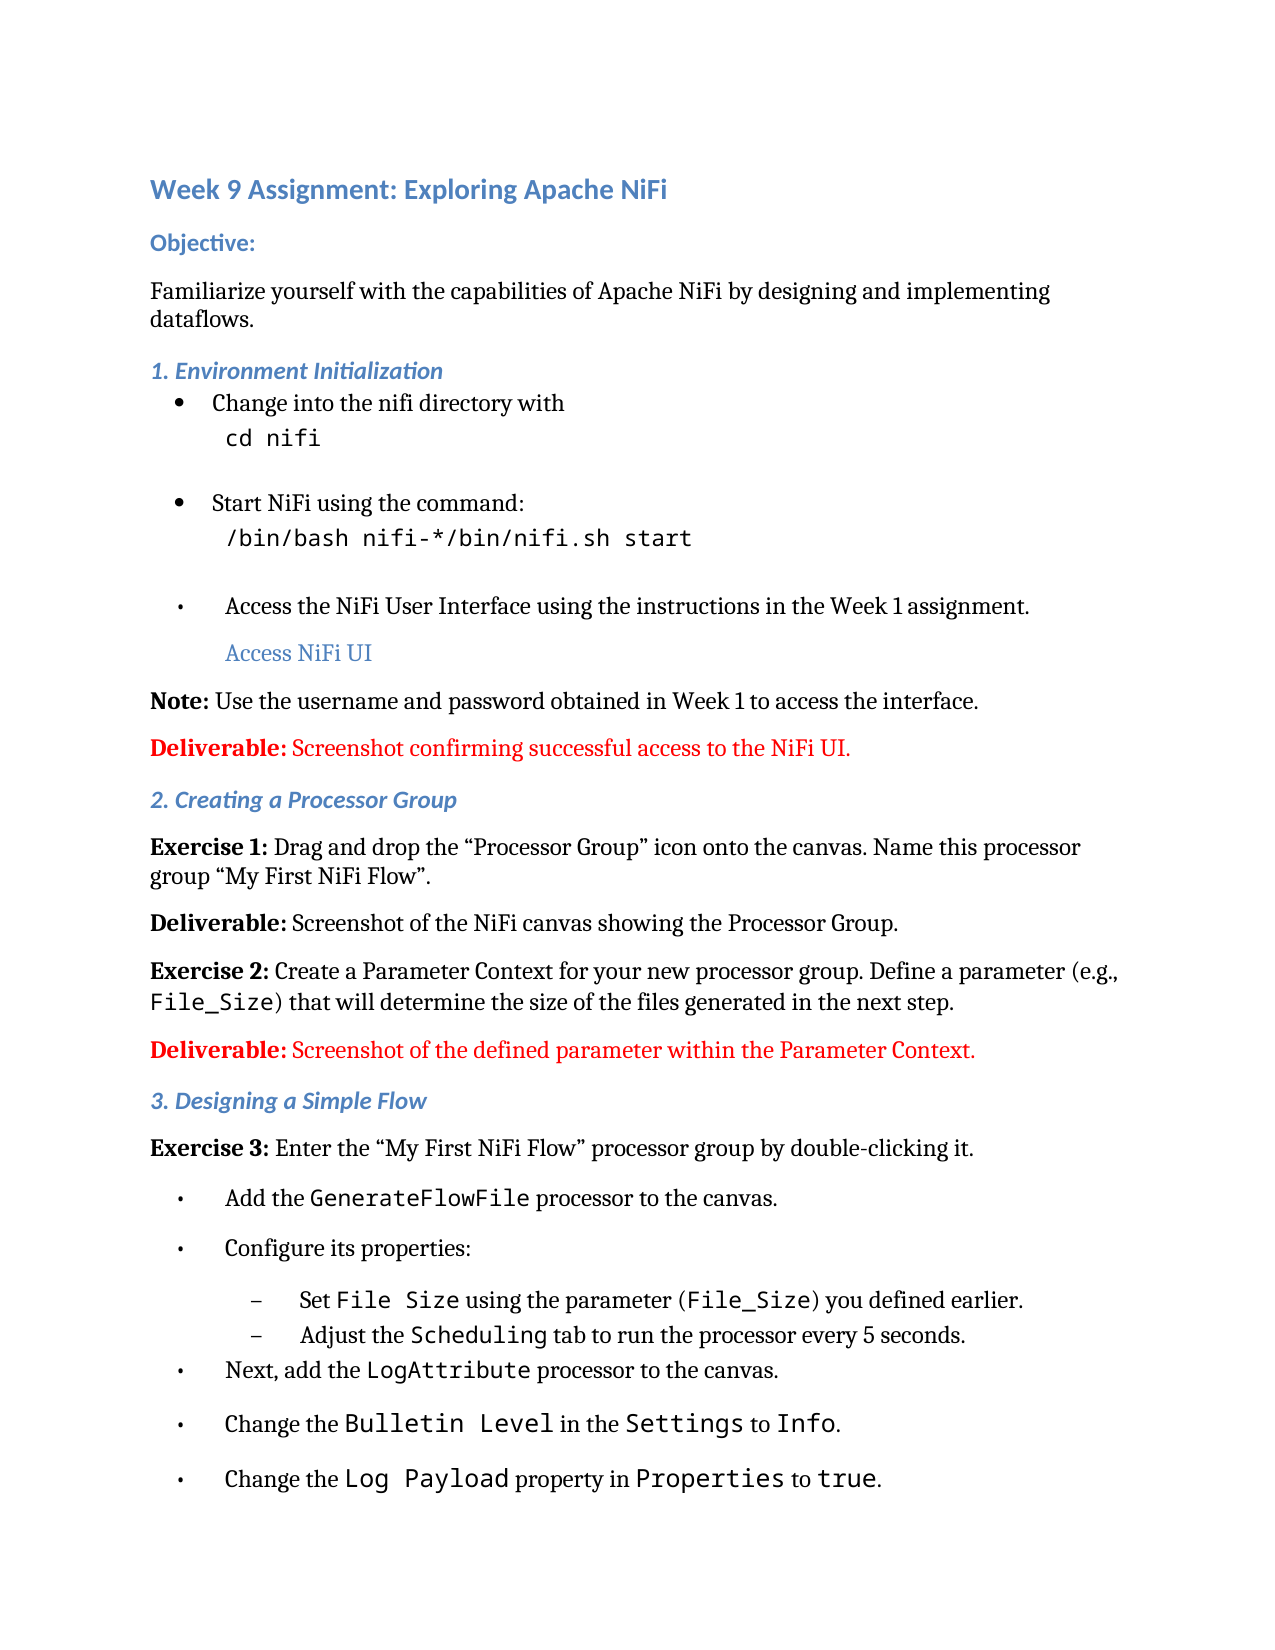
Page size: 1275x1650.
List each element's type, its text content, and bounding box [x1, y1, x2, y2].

text Exercise 3: Enter the “My First NiFi Flow” processor group by double-clicking it. [150, 1134, 1125, 1163]
list Add the GenerateFlowFile processor to the canvas. [175, 1182, 1125, 1213]
list Adjust the Scheduling tab to run the processor every 5 seconds. [250, 1318, 1125, 1350]
subtitle 3. Designing a Simple Flow [150, 1085, 1125, 1116]
list Configure its properties: [175, 1234, 1125, 1263]
text Deliverable: Screenshot of the NiFi canvas showing the Processor Group. [150, 909, 1125, 938]
text Access NiFi UI [225, 639, 1125, 668]
text Familiarize yourself with the capabilities of Apache NiFi by designing and implementing dataflows. [150, 277, 1125, 334]
text cd nifi [225, 422, 1125, 453]
list Set File Size using the parameter (File_Size) you defined earlier. [250, 1283, 1125, 1315]
list Start NiFi using the command: [175, 489, 1125, 518]
subtitle 1. Environment Initialization [150, 355, 1125, 385]
subtitle Objective: [150, 227, 1125, 258]
list Change the Bulletin Level in the Settings to Info. [175, 1406, 1125, 1440]
list Change the Log Payload property in Properties to true. [175, 1461, 1125, 1494]
text Exercise 1: Drag and drop the “Processor Group” icon onto the canvas. Name this processor group “My First NiFi Flow”. [150, 833, 1125, 891]
text Note: Use the username and password obtained in Week 1 to access the interface. [150, 687, 1125, 715]
text /bin/bash nifi-*/bin/nifi.sh start [150, 522, 1125, 553]
text Exercise 2: Create a Parameter Context for your new processor group. Define a parameter (e.g., File_Size) that will determine the size of the files generated in the next step. [150, 957, 1125, 1017]
subtitle 2. Creating a Processor Group [150, 784, 1125, 814]
list Change into the nifi directory with [175, 389, 1125, 418]
subtitle Week 9 Assignment: Exploring Apache NiFi [150, 171, 1125, 206]
text Deliverable: Screenshot confirming successful access to the NiFi UI. [150, 734, 1125, 763]
list Access the NiFi User Interface using the instructions in the Week 1 assignment. [175, 592, 1125, 620]
text Deliverable: Screenshot of the defined parameter within the Parameter Context. [150, 1036, 1125, 1064]
list Next, add the LogAttribute processor to the canvas. [175, 1353, 1125, 1385]
